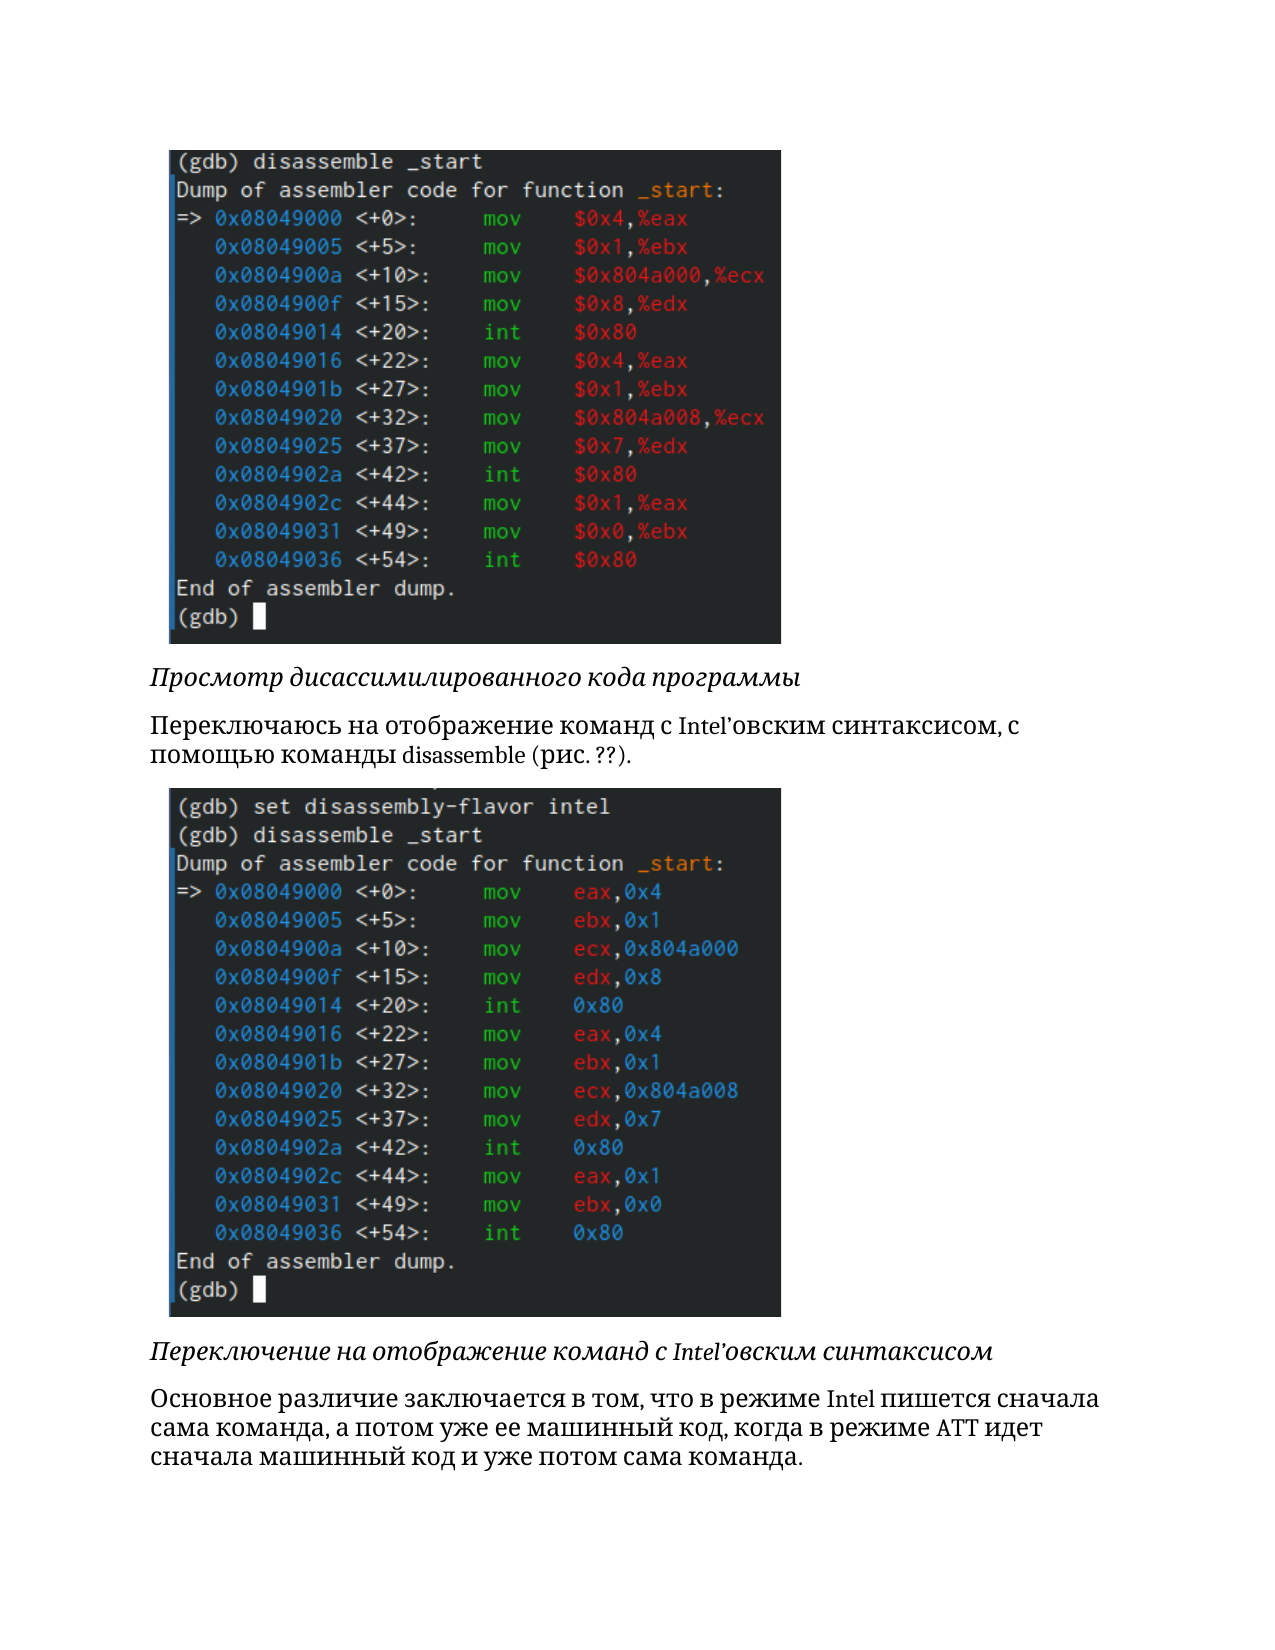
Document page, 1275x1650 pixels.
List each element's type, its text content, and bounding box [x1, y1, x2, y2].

text Переключение на отображение команд с Intel’овским синтаксисом [150, 1338, 1125, 1366]
picture [168, 150, 782, 644]
text Основное различие заключается в том, что в режиме Intel пишется сначала сама команда, а потом уже ее машинный код, когда в режиме ATT идет сначала машинный код и уже потом сама команда. [150, 1385, 1125, 1471]
text Просмотр дисассимилированного кода программы [150, 664, 1125, 693]
text Переключаюсь на отображение команд с Intel’овским синтаксисом, с помощью команды disassemble (рис. ??). [150, 712, 1125, 769]
picture [168, 788, 782, 1317]
